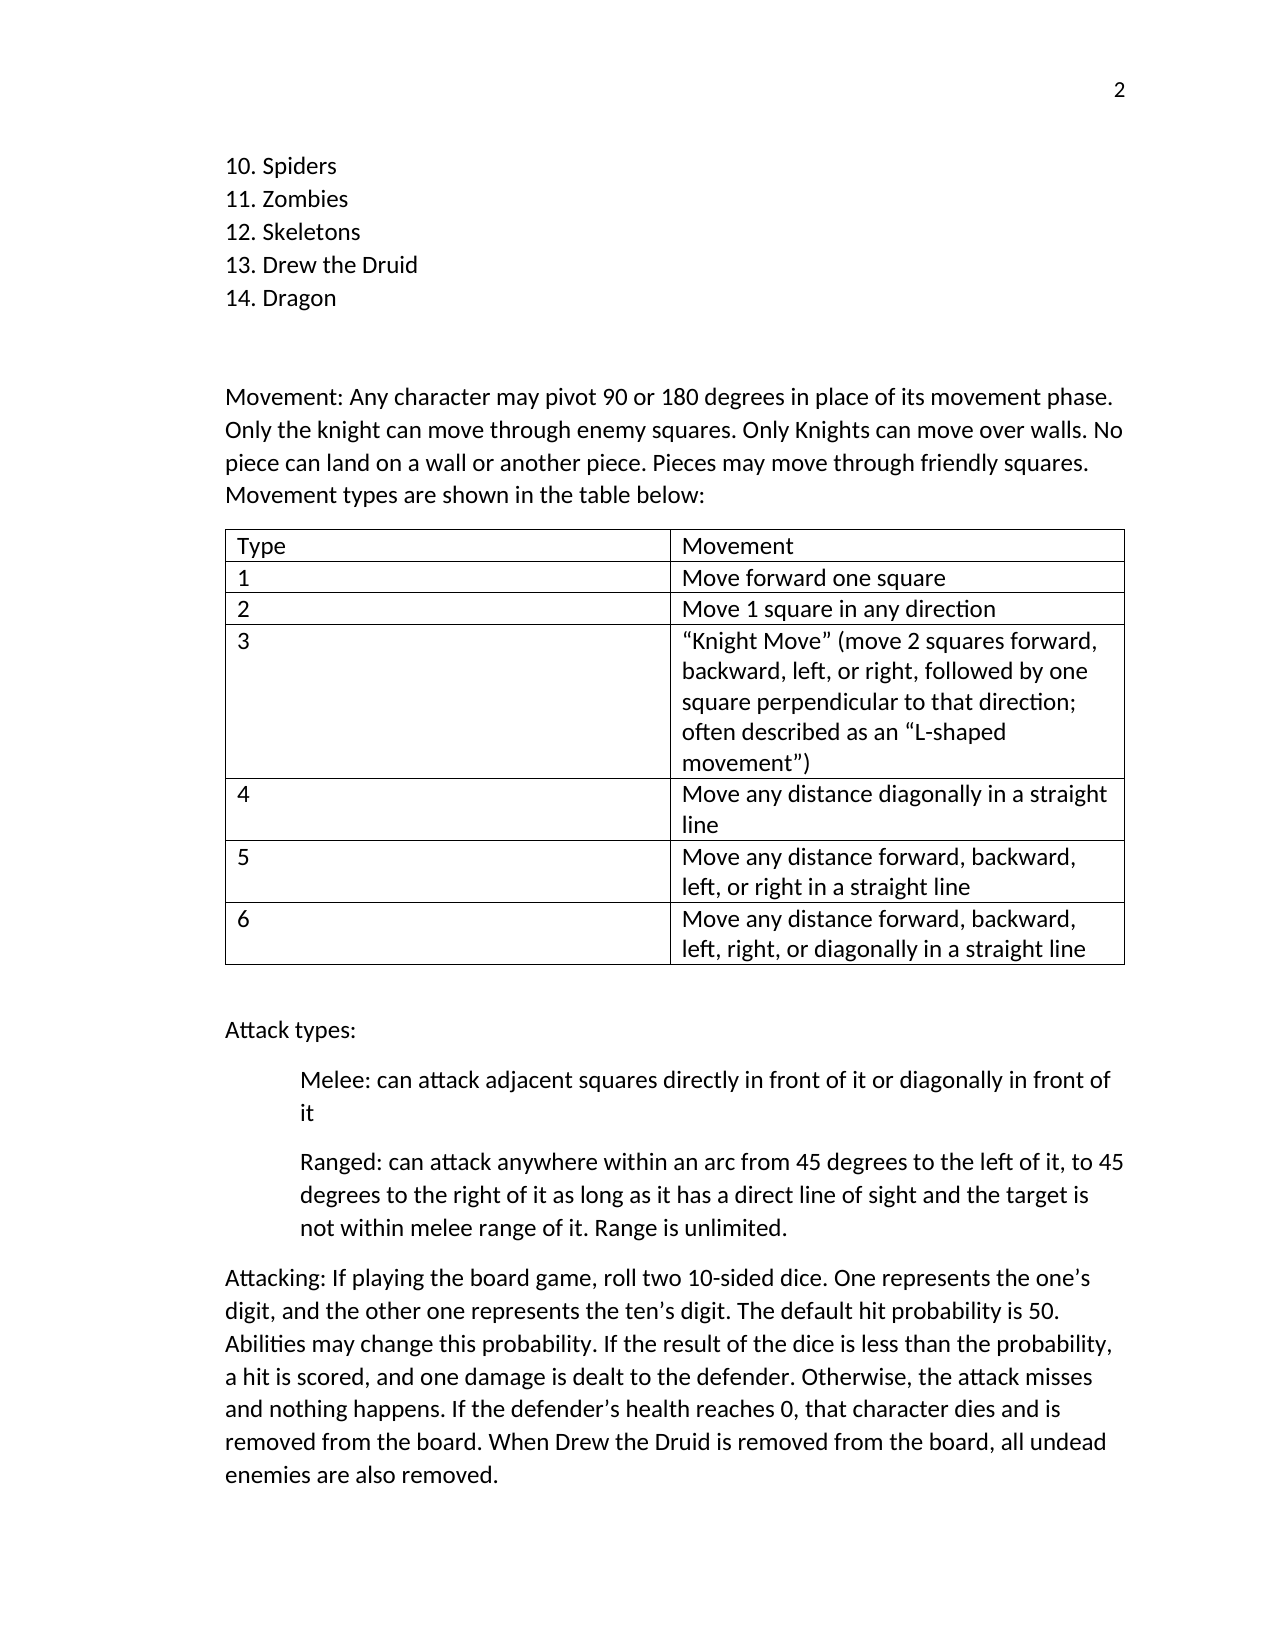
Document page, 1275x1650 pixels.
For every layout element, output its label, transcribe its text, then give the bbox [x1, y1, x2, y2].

table_cell Move any distance forward, backward, left, or right in a straight line [671, 841, 1124, 902]
table_cell Move forward one square [671, 562, 1124, 592]
text Melee: can attack adjacent squares directly in front of it or diagonally in front of it [300, 1064, 1125, 1127]
list Drew the Druid [225, 249, 1125, 279]
table_cell 5 [226, 841, 670, 902]
text Attacking: If playing the board game, roll two 10-sided dice. One represents the one’s digit, and the other one represents the ten’s digit. The default hit probability is 50. Abilities may change this probability. If the result of the dice is less than the probability, a hit is scored, and one damage is dealt to the defender. Otherwise, the attack misses and nothing happens. If the defender’s health reaches 0, that character dies and is removed from the board. When Drew the Druid is removed from the board, all undead enemies are also removed. [225, 1262, 1125, 1490]
table_cell 1 [226, 562, 670, 592]
table_cell 2 [226, 593, 670, 624]
list Dragon [225, 282, 1125, 312]
table_header Movement [671, 530, 1124, 561]
table_cell “Knight Move” (move 2 squares forward, backward, left, or right, followed by one square perpendicular to that direction; often described as an “L-shaped movement”) [671, 625, 1124, 777]
table_cell 4 [226, 779, 670, 839]
text Movement: Any character may pivot 90 or 180 degrees in place of its movement phase. Only the knight can move through enemy squares. Only Knights can move over walls. No piece can land on a wall or another piece. Pieces may move through friendly squares. Movement types are shown in the table below: [225, 381, 1125, 510]
table_cell 3 [226, 625, 670, 777]
text Ranged: can attack anywhere within an arc from 45 degrees to the left of it, to 45 degrees to the right of it as long as it has a direct line of sight and the target is not within melee range of it. Range is unlimited. [300, 1146, 1125, 1243]
list Skeletons [225, 216, 1125, 246]
table_cell Move any distance forward, backward, left, right, or diagonally in a straight line [671, 903, 1124, 964]
table_cell Move 1 square in any direction [671, 593, 1124, 624]
list Zombies [225, 183, 1125, 213]
table_header Type [226, 530, 670, 561]
table_cell 6 [226, 903, 670, 964]
list Spiders [225, 150, 1125, 181]
table_cell Move any distance diagonally in a straight line [671, 779, 1124, 839]
text Attack types: [225, 1014, 1125, 1045]
